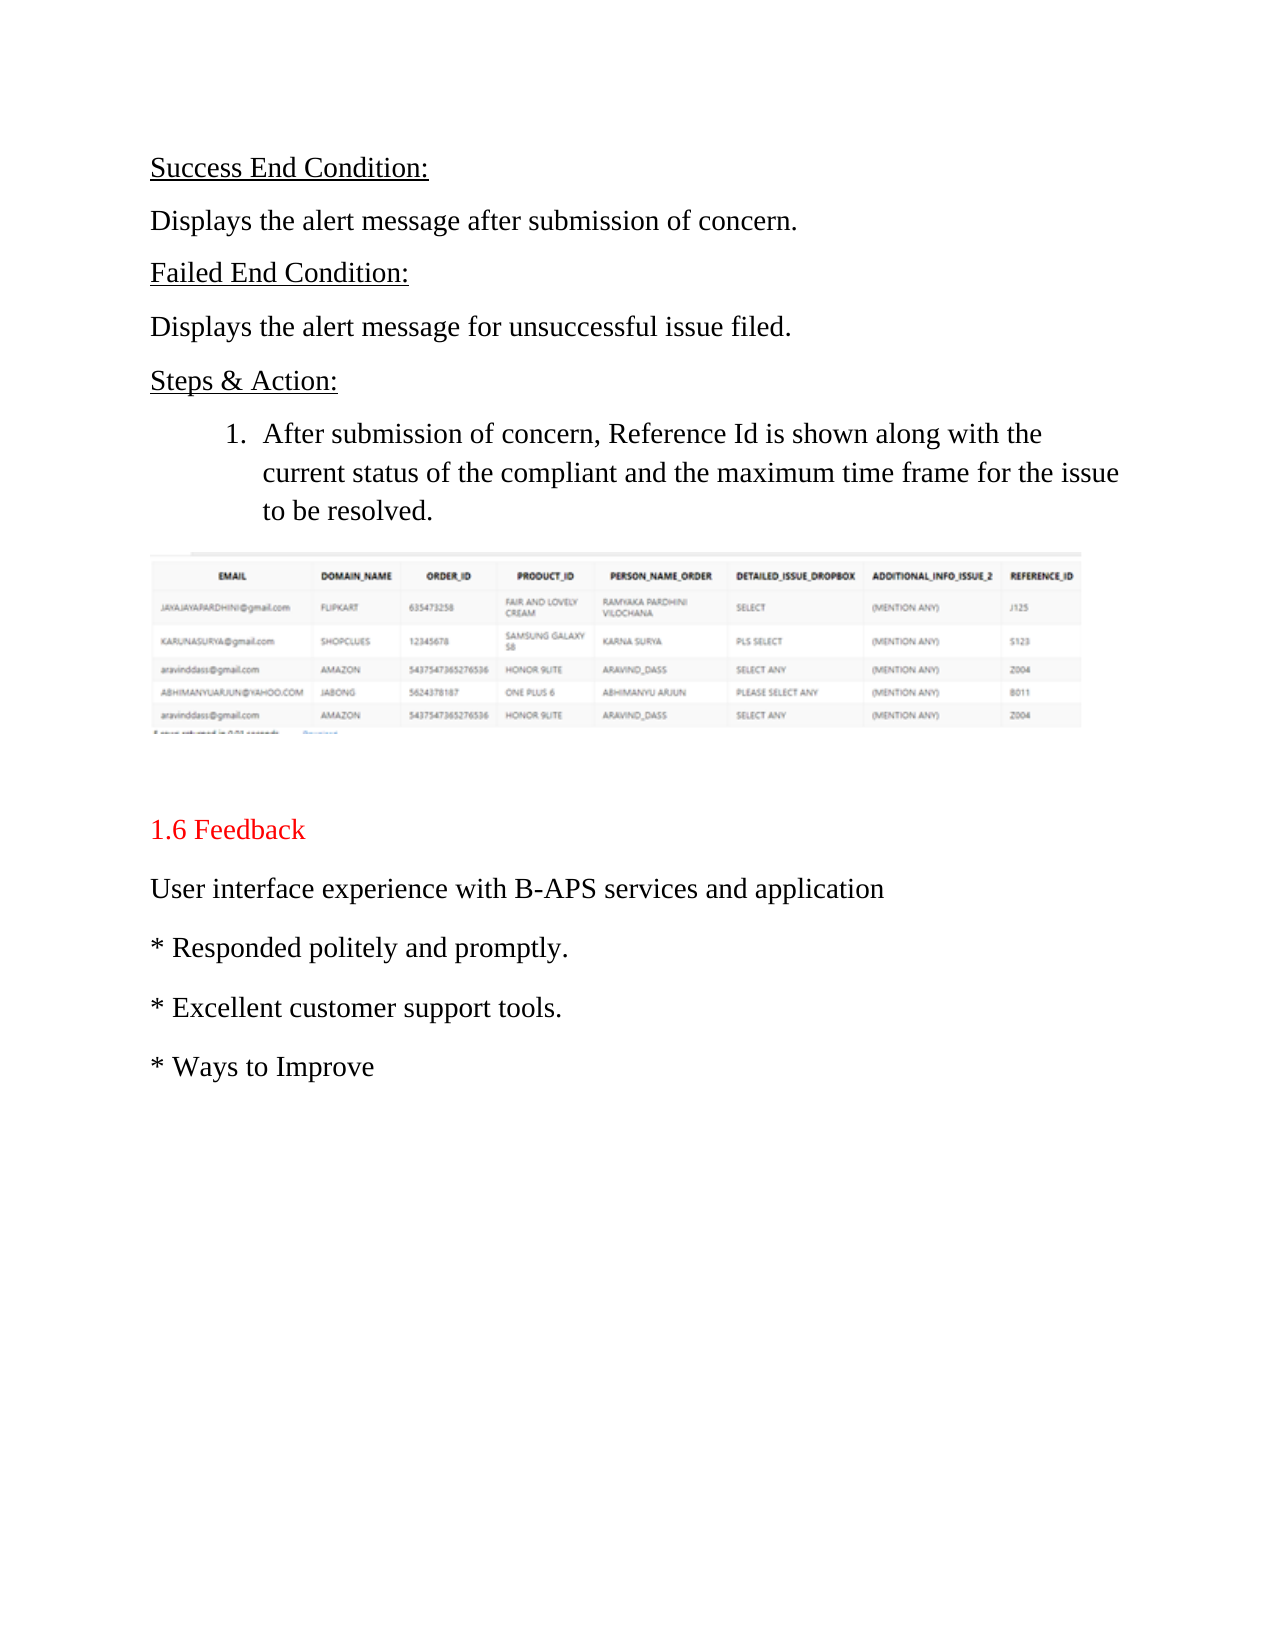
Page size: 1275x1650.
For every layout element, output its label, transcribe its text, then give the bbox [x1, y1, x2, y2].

text 1.6 Feedback [150, 812, 1125, 845]
text Displays the alert message for unsuccessful issue filed. [150, 308, 1125, 344]
text * Excellent customer support tools. [150, 990, 1125, 1023]
text Failed End Condition: [150, 256, 1125, 289]
text Displays the alert message after submission of concern. [150, 203, 1125, 236]
text * Responded politely and promptly. [150, 931, 1125, 964]
text Steps & Action: [150, 363, 1125, 397]
list After submission of concern, Reference Id is shown along with the current status of the compliant and the maximum time frame for the issue to be resolved. [225, 416, 1125, 527]
text User interface experience with B-APS services and application [150, 871, 1125, 905]
text * Ways to Improve [150, 1049, 1125, 1083]
picture [150, 552, 1082, 734]
text Success End Condition: [150, 150, 1125, 183]
